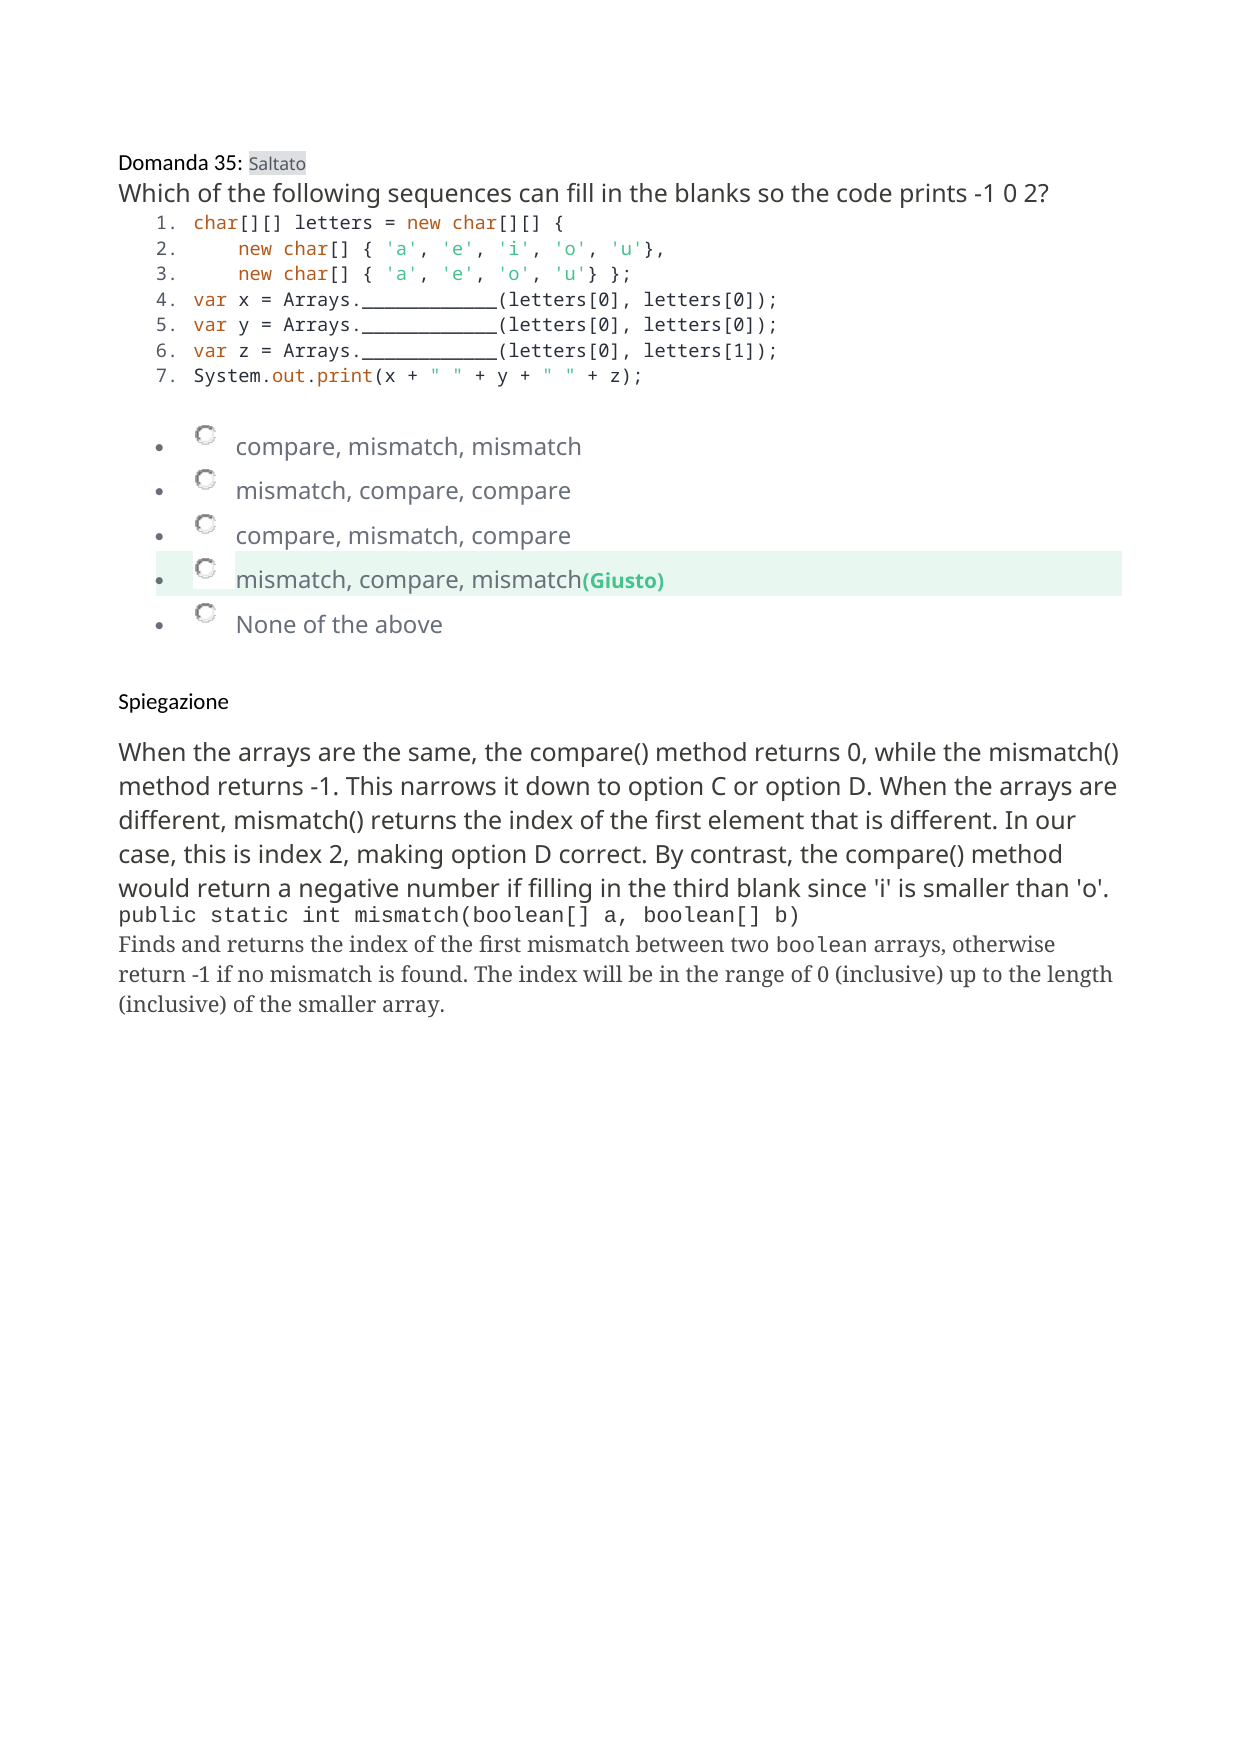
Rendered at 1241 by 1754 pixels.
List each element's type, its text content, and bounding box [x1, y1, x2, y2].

list var x = Arrays.____________(letters[0], letters[0]); [156, 286, 1122, 312]
text Spiegazione [118, 687, 1122, 715]
text public static int mismatch​(boolean[] a, boolean[] b) [118, 904, 1122, 929]
list ​compare, mismatch, mismatch [156, 417, 1122, 462]
list ​None of the above [156, 596, 1122, 640]
list ​mismatch, compare, compare [156, 462, 1122, 507]
text Finds and returns the index of the first mismatch between two boolean arrays, otherwise return -1 if no mismatch is found. The index will be in the range of 0 (inclusive) up to the length (inclusive) of the smaller array. [118, 929, 1122, 1019]
text When the arrays are the same, the compare() method returns 0, while the mismatch() method returns ‐1. This narrows it down to option C or option D. When the arrays are different, mismatch() returns the index of the first element that is different. In our case, this is index 2, making option D correct. By contrast, the compare() method would return a negative number if filling in the third blank since 'i' is smaller than 'o'. [118, 734, 1122, 904]
list new char[] { 'a', 'e', 'i', 'o', 'u'}, [156, 235, 1122, 261]
list new char[] { 'a', 'e', 'o', 'u'} }; [156, 261, 1122, 286]
text Which of the following sequences can fill in the blanks so the code prints ‐1 0 2? [118, 176, 1122, 210]
list var z = Arrays.____________(letters[0], letters[1]); [156, 337, 1122, 363]
text Domanda 35: Saltato [118, 148, 1122, 176]
list char[][] letters = new char[][] { [156, 210, 1122, 235]
list ​compare, mismatch, compare [156, 507, 1122, 551]
list System.out.print(x + " " + y + " " + z); [156, 363, 1122, 388]
list var y = Arrays.____________(letters[0], letters[0]); [156, 312, 1122, 337]
list ​mismatch, compare, mismatch(Giusto) [156, 551, 1122, 596]
